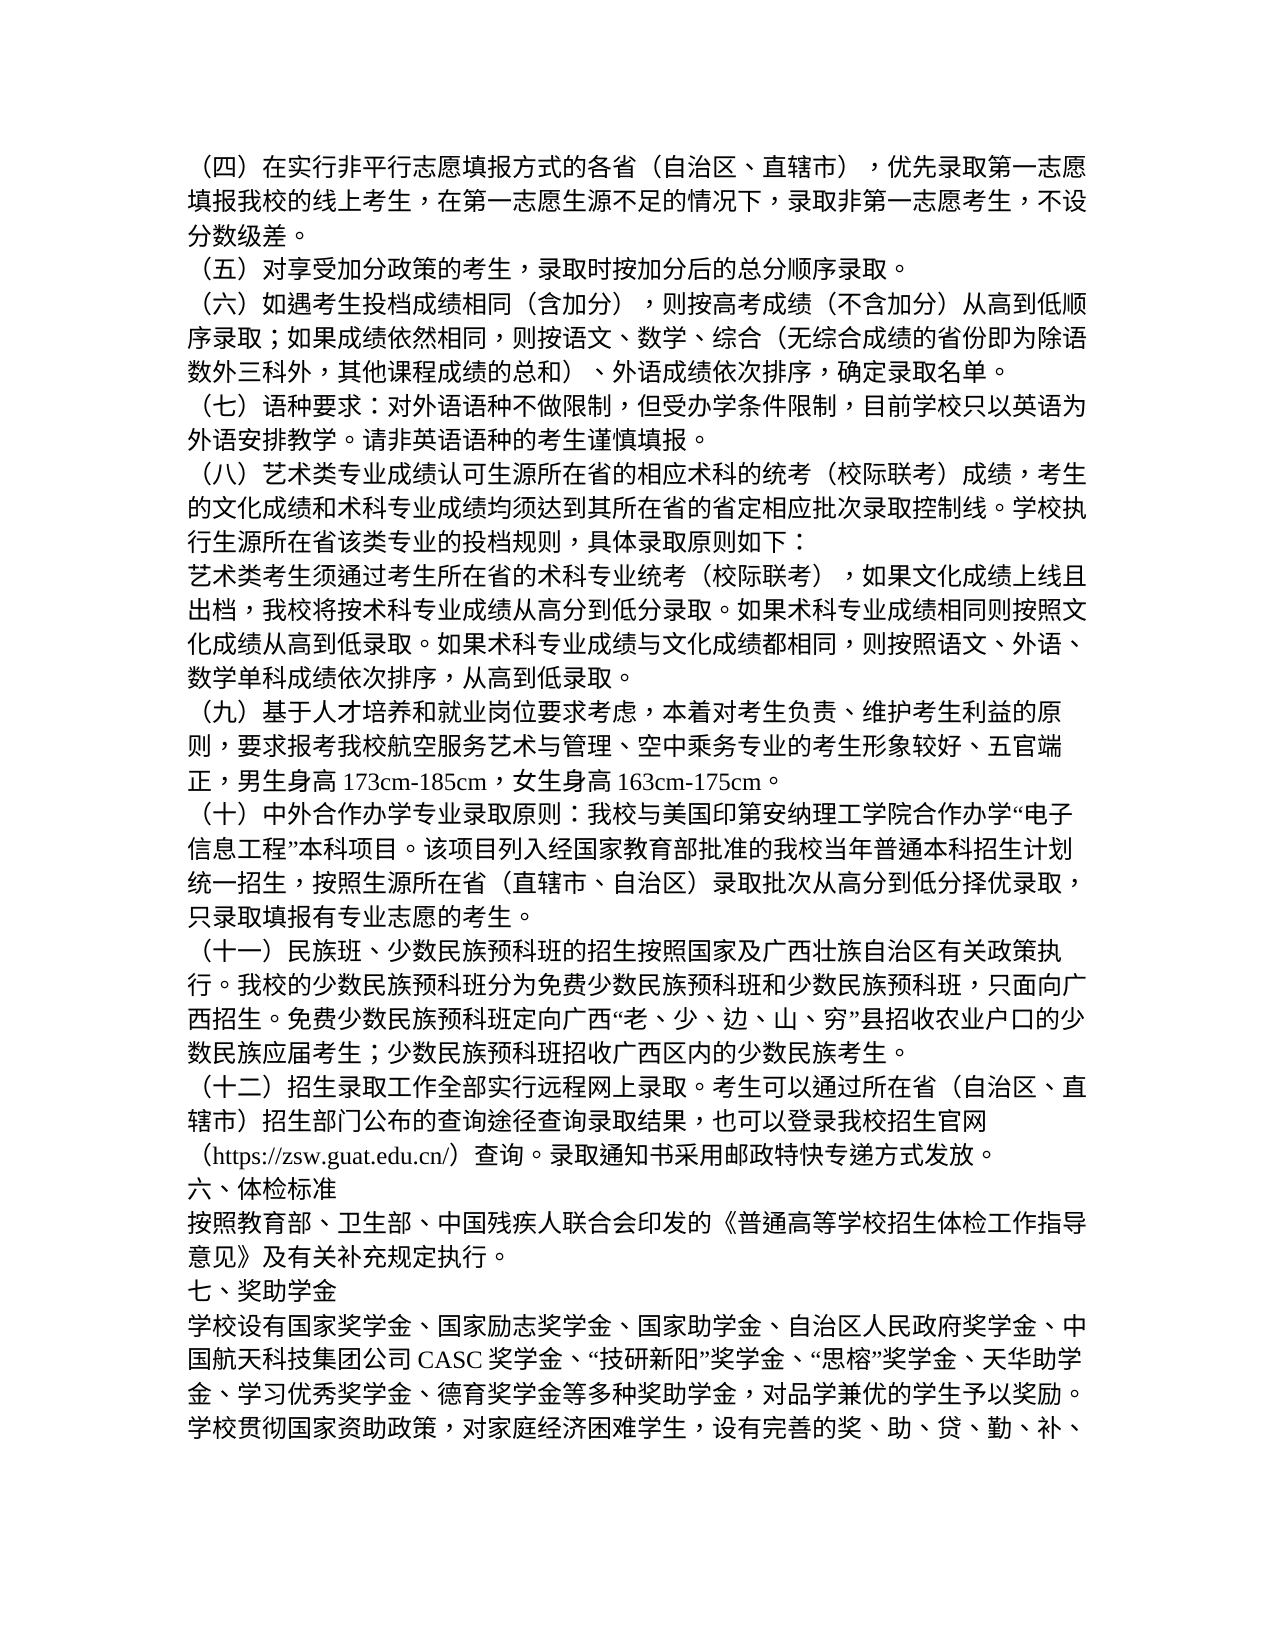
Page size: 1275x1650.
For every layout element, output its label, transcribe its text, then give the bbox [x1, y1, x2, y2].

text （八）艺术类专业成绩认可生源所在省的相应术科的统考（校际联考）成绩，考生的文化成绩和术科专业成绩均须达到其所在省的省定相应批次录取控制线。学校执行生源所在省该类专业的投档规则，具体录取原则如下： [187, 457, 1087, 559]
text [187, 1308, 1087, 1444]
text 七、奖助学金 [187, 1274, 1087, 1308]
text 艺术类考生须通过考生所在省的术科专业统考（校际联考），如果文化成绩上线且出档，我校将按术科专业成绩从高分到低分录取。如果术科专业成绩相同则按照文化成绩从高到低录取。如果术科专业成绩与文化成绩都相同，则按照语文、外语、数学单科成绩依次排序，从高到低录取。 [187, 559, 1087, 695]
text （六）如遇考生投档成绩相同（含加分），则按高考成绩（不含加分）从高到低顺序录取；如果成绩依然相同，则按语文、数学、综合（无综合成绩的省份即为除语数外三科外，其他课程成绩的总和）、外语成绩依次排序，确定录取名单。 [187, 286, 1087, 388]
text （十二）招生录取工作全部实行远程网上录取。考生可以通过所在省（自治区、直辖市）招生部门公布的查询途径查询录取结果，也可以登录我校招生官网（https://zsw.guat.edu.cn/）查询。录取通知书采用邮政特快专递方式发放。 [187, 1070, 1087, 1172]
text （九）基于人才培养和就业岗位要求考虑，本着对考生负责、维护考生利益的原则，要求报考我校航空服务艺术与管理、空中乘务专业的考生形象较好、五官端正，男生身高173cm-185cm，女生身高163cm-175cm。 [187, 695, 1087, 797]
text 按照教育部、卫生部、中国残疾人联合会印发的《普通高等学校招生体检工作指导意见》及有关补充规定执行。 [187, 1206, 1087, 1274]
text （四）在实行非平行志愿填报方式的各省（自治区、直辖市），优先录取第一志愿填报我校的线上考生，在第一志愿生源不足的情况下，录取非第一志愿考生，不设分数级差。 [187, 150, 1087, 252]
text （七）语种要求：对外语语种不做限制，但受办学条件限制，目前学校只以英语为外语安排教学。请非英语语种的考生谨慎填报。 [187, 388, 1087, 457]
text 六、体检标准 [187, 1172, 1087, 1206]
text （十）中外合作办学专业录取原则：我校与美国印第安纳理工学院合作办学“电子信息工程”本科项目。该项目列入经国家教育部批准的我校当年普通本科招生计划统一招生，按照生源所在省（直辖市、自治区）录取批次从高分到低分择优录取，只录取填报有专业志愿的考生。 [187, 797, 1087, 933]
text （五）对享受加分政策的考生，录取时按加分后的总分顺序录取。 [187, 252, 1087, 286]
text （十一）民族班、少数民族预科班的招生按照国家及广西壮族自治区有关政策执行。我校的少数民族预科班分为免费少数民族预科班和少数民族预科班，只面向广西招生。免费少数民族预科班定向广西“老、少、边、山、穷”县招收农业户口的少数民族应届考生；少数民族预科班招收广西区内的少数民族考生。 [187, 933, 1087, 1070]
